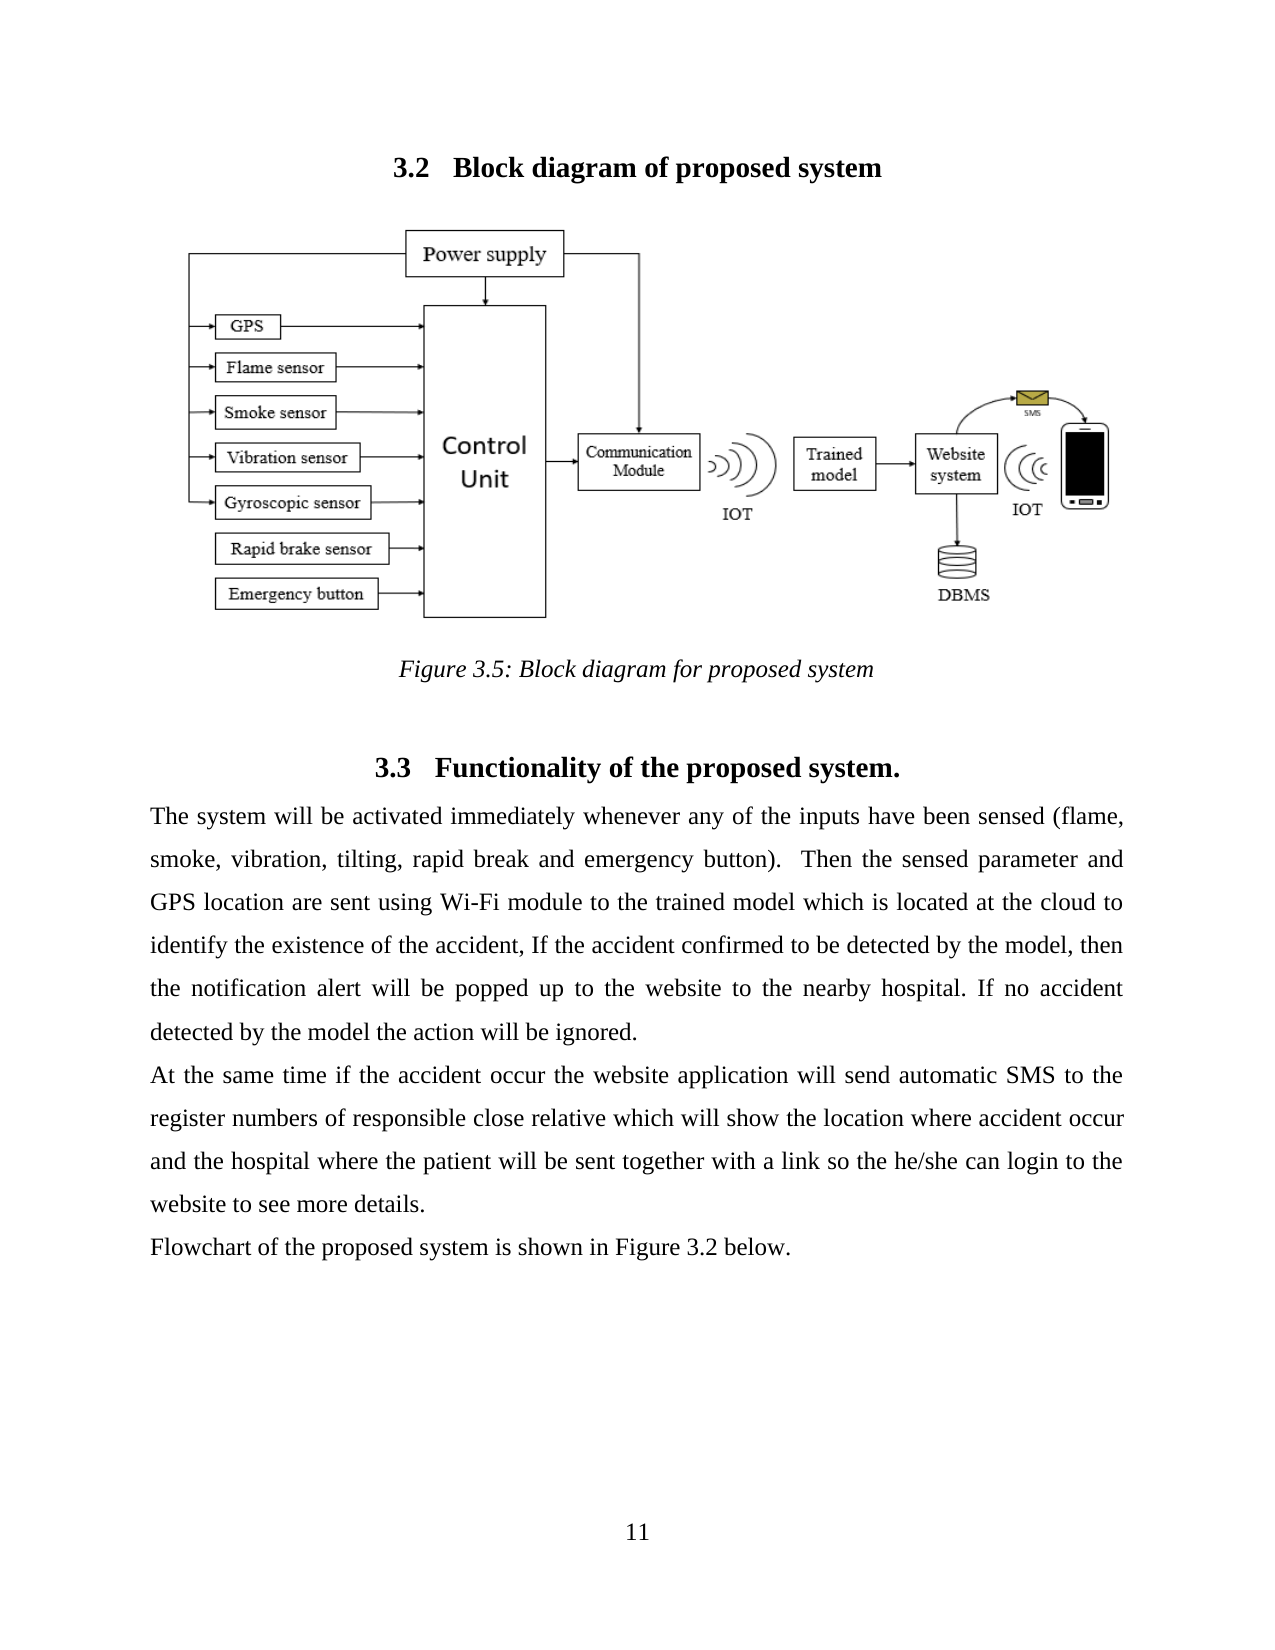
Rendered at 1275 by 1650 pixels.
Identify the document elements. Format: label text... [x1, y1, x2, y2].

subtitle Block diagram of proposed system [150, 150, 1125, 183]
text Flowchart of the proposed system is shown in Figure 3.2 below. [150, 1232, 1125, 1261]
text The system will be activated immediately whenever any of the inputs have been sensed (flame, smoke, vibration, tilting, rapid break and emergency button). Then the sensed parameter and GPS location are sent using Wi-Fi module to the trained model which is located at the cloud to identify the existence of the accident, If the accident confirmed to be detected by the model, then the notification alert will be popped up to the website to the nearby hospital. If no accident detected by the model the action will be ignored. [150, 801, 1125, 1045]
picture [156, 200, 1119, 640]
subtitle Functionality of the proposed system. [150, 751, 1125, 784]
text At the same time if the accident occur the website application will send automatic SMS to the register numbers of responsible close relative which will show the location where accident occur and the hospital where the patient will be sent together with a link so the he/she can login to the website to see more details. [150, 1060, 1125, 1218]
